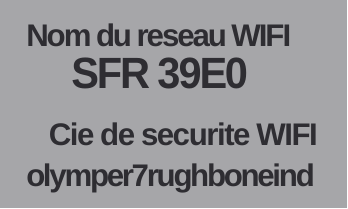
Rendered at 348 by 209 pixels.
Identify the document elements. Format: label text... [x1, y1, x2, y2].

text Nom du reseau WIFI [26, 19, 332, 53]
text SFR 39E0 [71, 53, 332, 97]
text Cie de securite WIFI olymper7rughboneind [26, 112, 332, 195]
